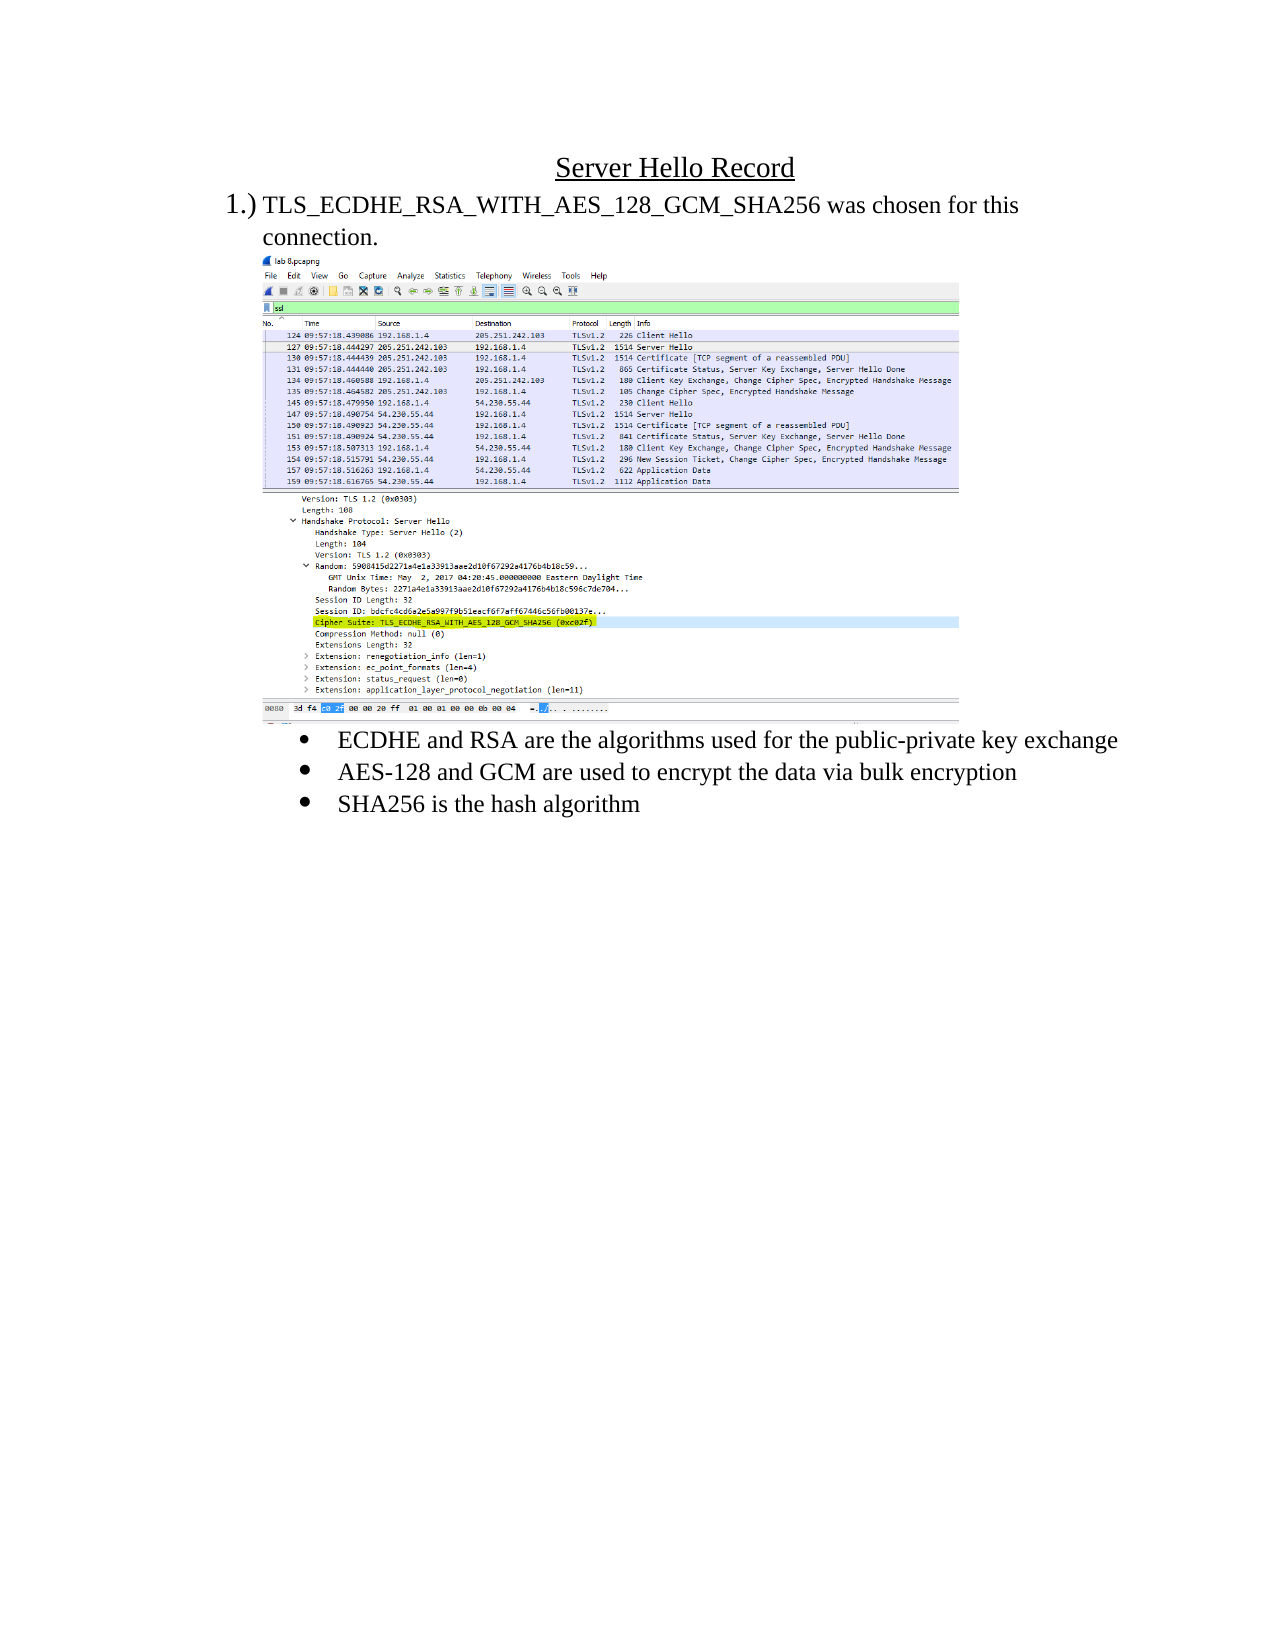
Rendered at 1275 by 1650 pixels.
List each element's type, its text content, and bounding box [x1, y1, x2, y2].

picture [262, 253, 959, 724]
list SHA256 is the hash algorithm [300, 789, 1125, 818]
list Server Hello Record [225, 150, 1125, 183]
list AES-128 and GCM are used to encrypt the data via bulk encryption [300, 757, 1125, 786]
list TLS_ECDHE_RSA_WITH_AES_128_GCM_SHA256 was chosen for this connection. [225, 186, 1125, 251]
list ECDHE and RSA are the algorithms used for the public-private key exchange [300, 726, 1125, 754]
